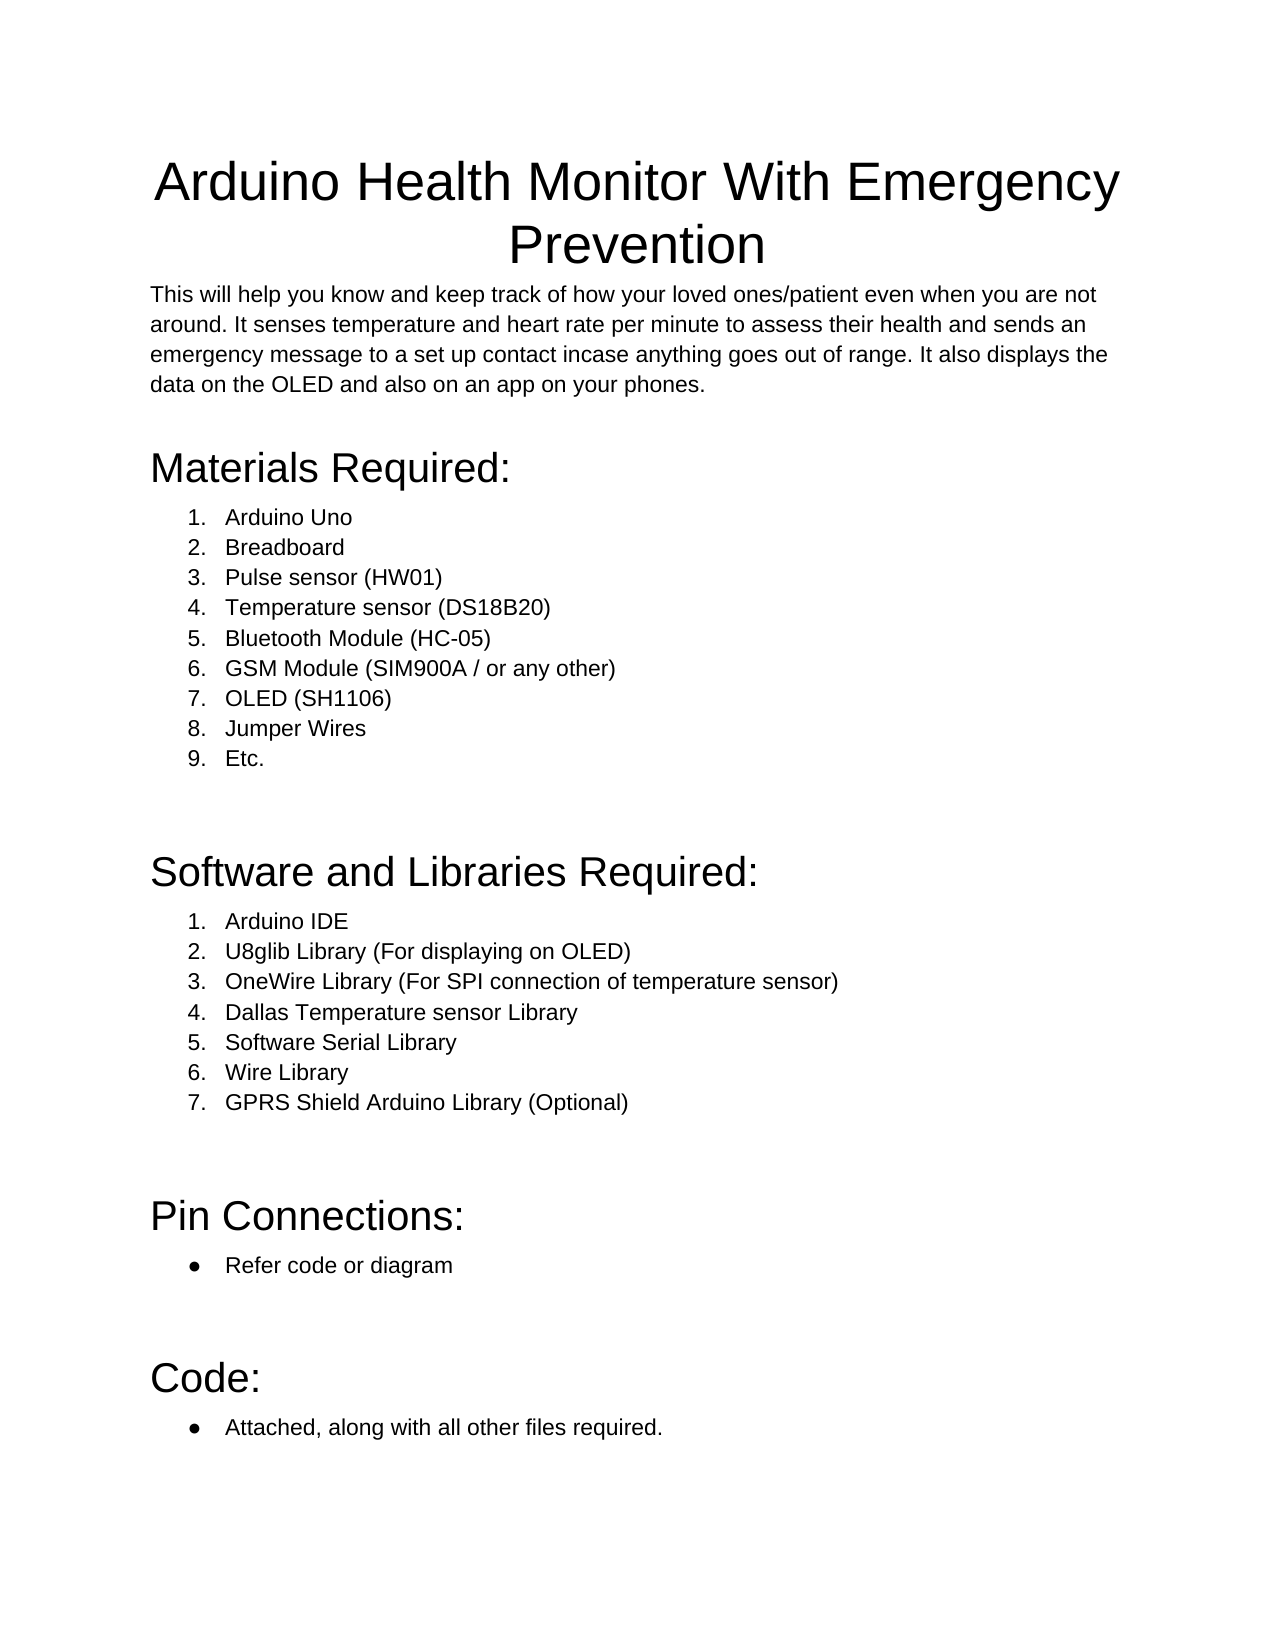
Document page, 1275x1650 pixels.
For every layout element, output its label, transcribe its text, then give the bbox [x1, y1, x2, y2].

subtitle Materials Required: [150, 443, 1125, 491]
list Pulse sensor (HW01) [187, 564, 1125, 591]
list Breadboard [187, 534, 1125, 560]
title Arduino Health Monitor With Emergency Prevention [150, 150, 1125, 274]
subtitle Pin Connections: [150, 1191, 1125, 1239]
list Bluetooth Module (HC-05) [187, 624, 1125, 651]
list Attached, along with all other files required. [187, 1414, 1125, 1441]
list Arduino IDE [187, 908, 1125, 934]
list Jumper Wires [187, 715, 1125, 742]
list Software Serial Library [187, 1029, 1125, 1055]
list Wire Library [187, 1059, 1125, 1085]
subtitle Code: [150, 1354, 1125, 1402]
list GPRS Shield Arduino Library (Optional) [187, 1089, 1125, 1116]
list U8glib Library (For displaying on OLED) [187, 938, 1125, 964]
list OLED (SH1106) [187, 685, 1125, 711]
subtitle Software and Libraries Required: [150, 847, 1125, 895]
text This will help you know and keep track of how your loved ones/patient even when you are not around. It senses temperature and heart rate per minute to assess their health and sends an emergency message to a set up contact incase anything goes out of range. It also displays the data on the OLED and also on an app on your phones. [150, 281, 1125, 398]
list Etc. [187, 745, 1125, 772]
list Arduino Uno [187, 504, 1125, 530]
list Refer code or diagram [187, 1252, 1125, 1278]
list GSM Module (SIM900A / or any other) [187, 655, 1125, 681]
list Dallas Temperature sensor Library [187, 998, 1125, 1025]
list Temperature sensor (DS18B20) [187, 594, 1125, 621]
list OneWire Library (For SPI connection of temperature sensor) [187, 968, 1125, 995]
